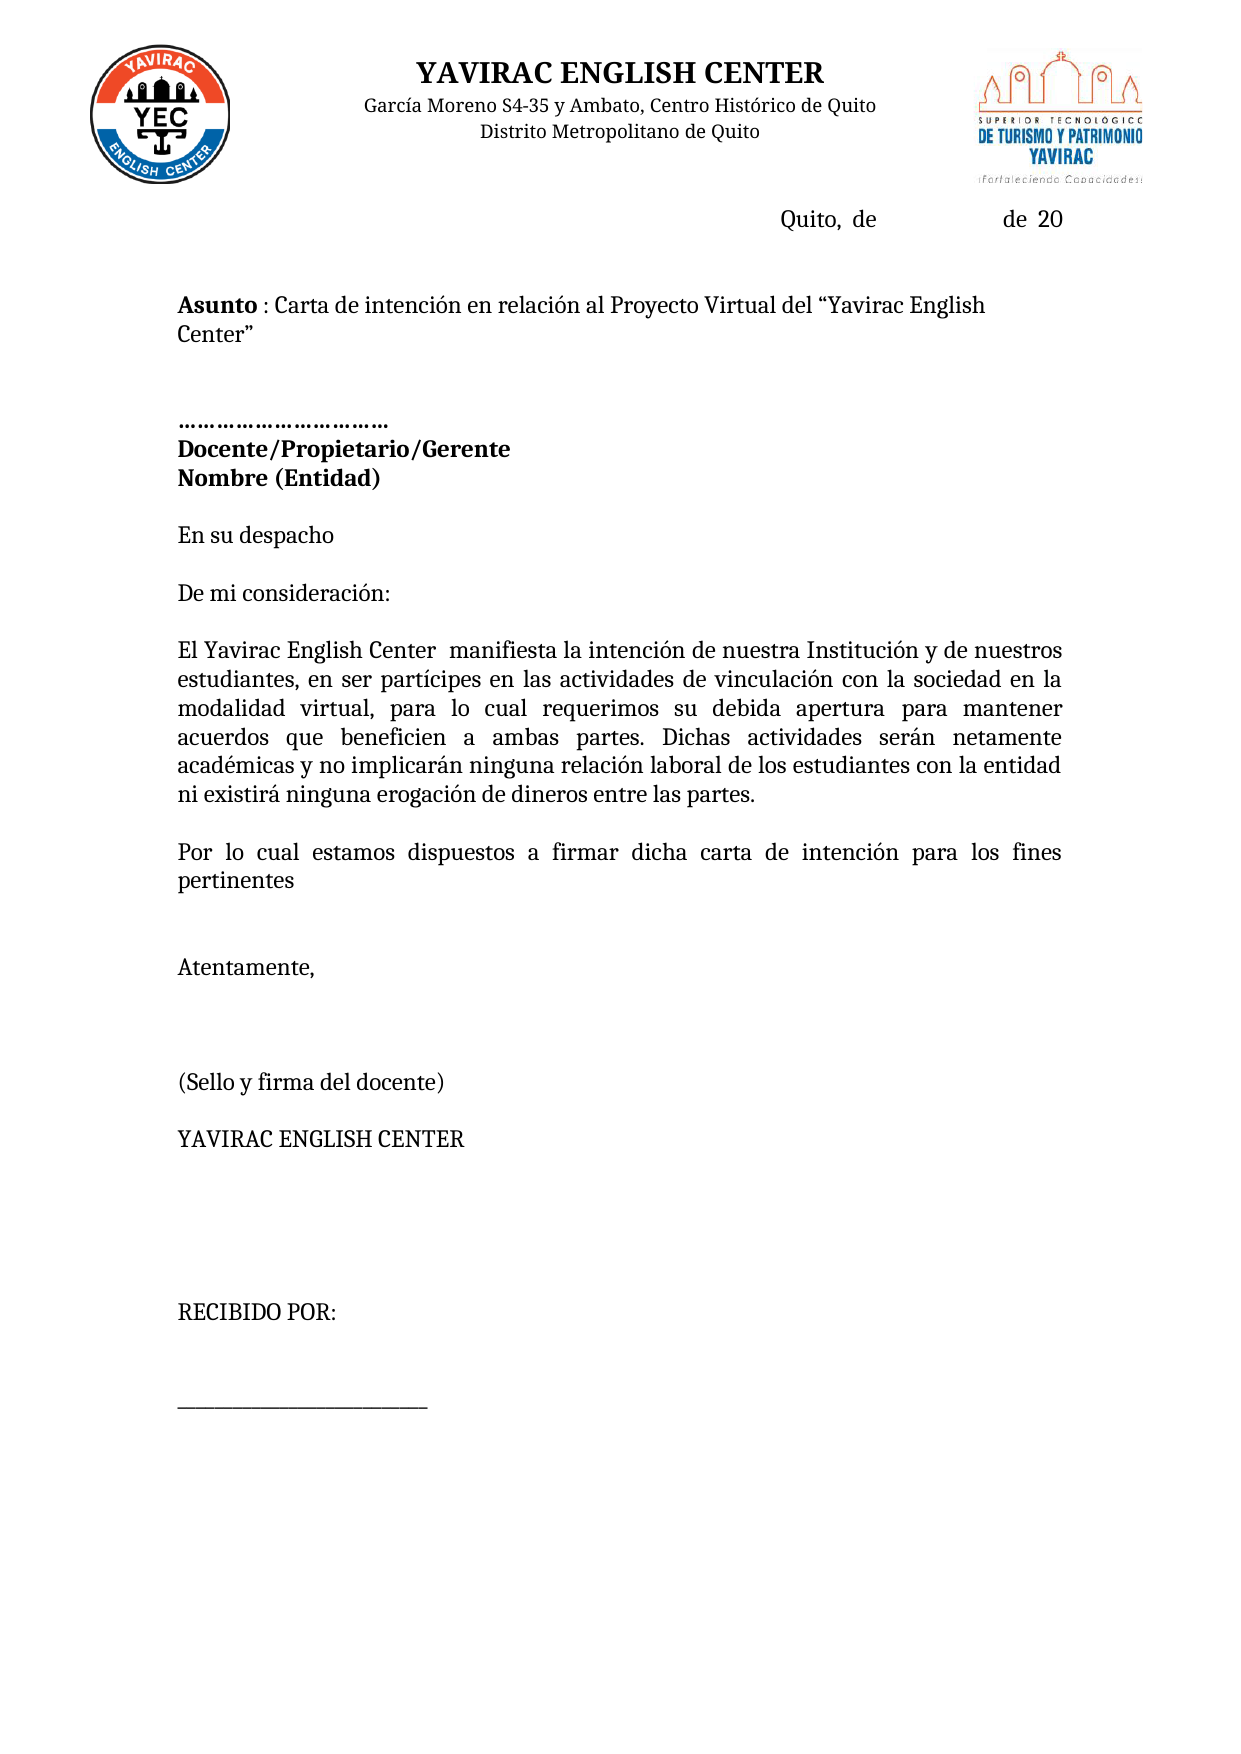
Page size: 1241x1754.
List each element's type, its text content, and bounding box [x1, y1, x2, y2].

text YAVIRAC ENGLISH CENTER [177, 1125, 1063, 1154]
text Asunto : Carta de intención en relación al Proyecto Virtual del “Yavirac English Center” [177, 291, 1063, 349]
text Atentamente, [177, 953, 1063, 981]
text Por lo cual estamos dispuestos a firmar dicha carta de intención para los fines pertinentes [177, 838, 1063, 895]
text (Sello y firma del docente) [177, 1068, 1063, 1096]
text ___________________________ [177, 1384, 1063, 1413]
text Quito, de de 20 [177, 205, 1063, 234]
text Docente/Propietario/Gerente [177, 435, 1063, 464]
text En su despacho [177, 521, 1063, 550]
text De mi consideración: [177, 579, 1063, 608]
text …………………………… [177, 406, 1063, 435]
text El Yavirac English Center manifiesta la intención de nuestra Institución y de nuestros estudiantes, en ser partícipes en las actividades de vinculación con la sociedad en la modalidad virtual, para lo cual requerimos su debida apertura para mantener acuerdos que beneficien a ambas partes. Dichas actividades serán netamente académicas y no implicarán ninguna relación laboral de los estudiantes con la entidad ni existirá ninguna erogación de dineros entre las partes. [177, 636, 1063, 809]
text Nombre (Entidad) [177, 464, 1063, 493]
text RECIBIDO POR: [177, 1298, 1063, 1326]
picture [973, 48, 1143, 183]
